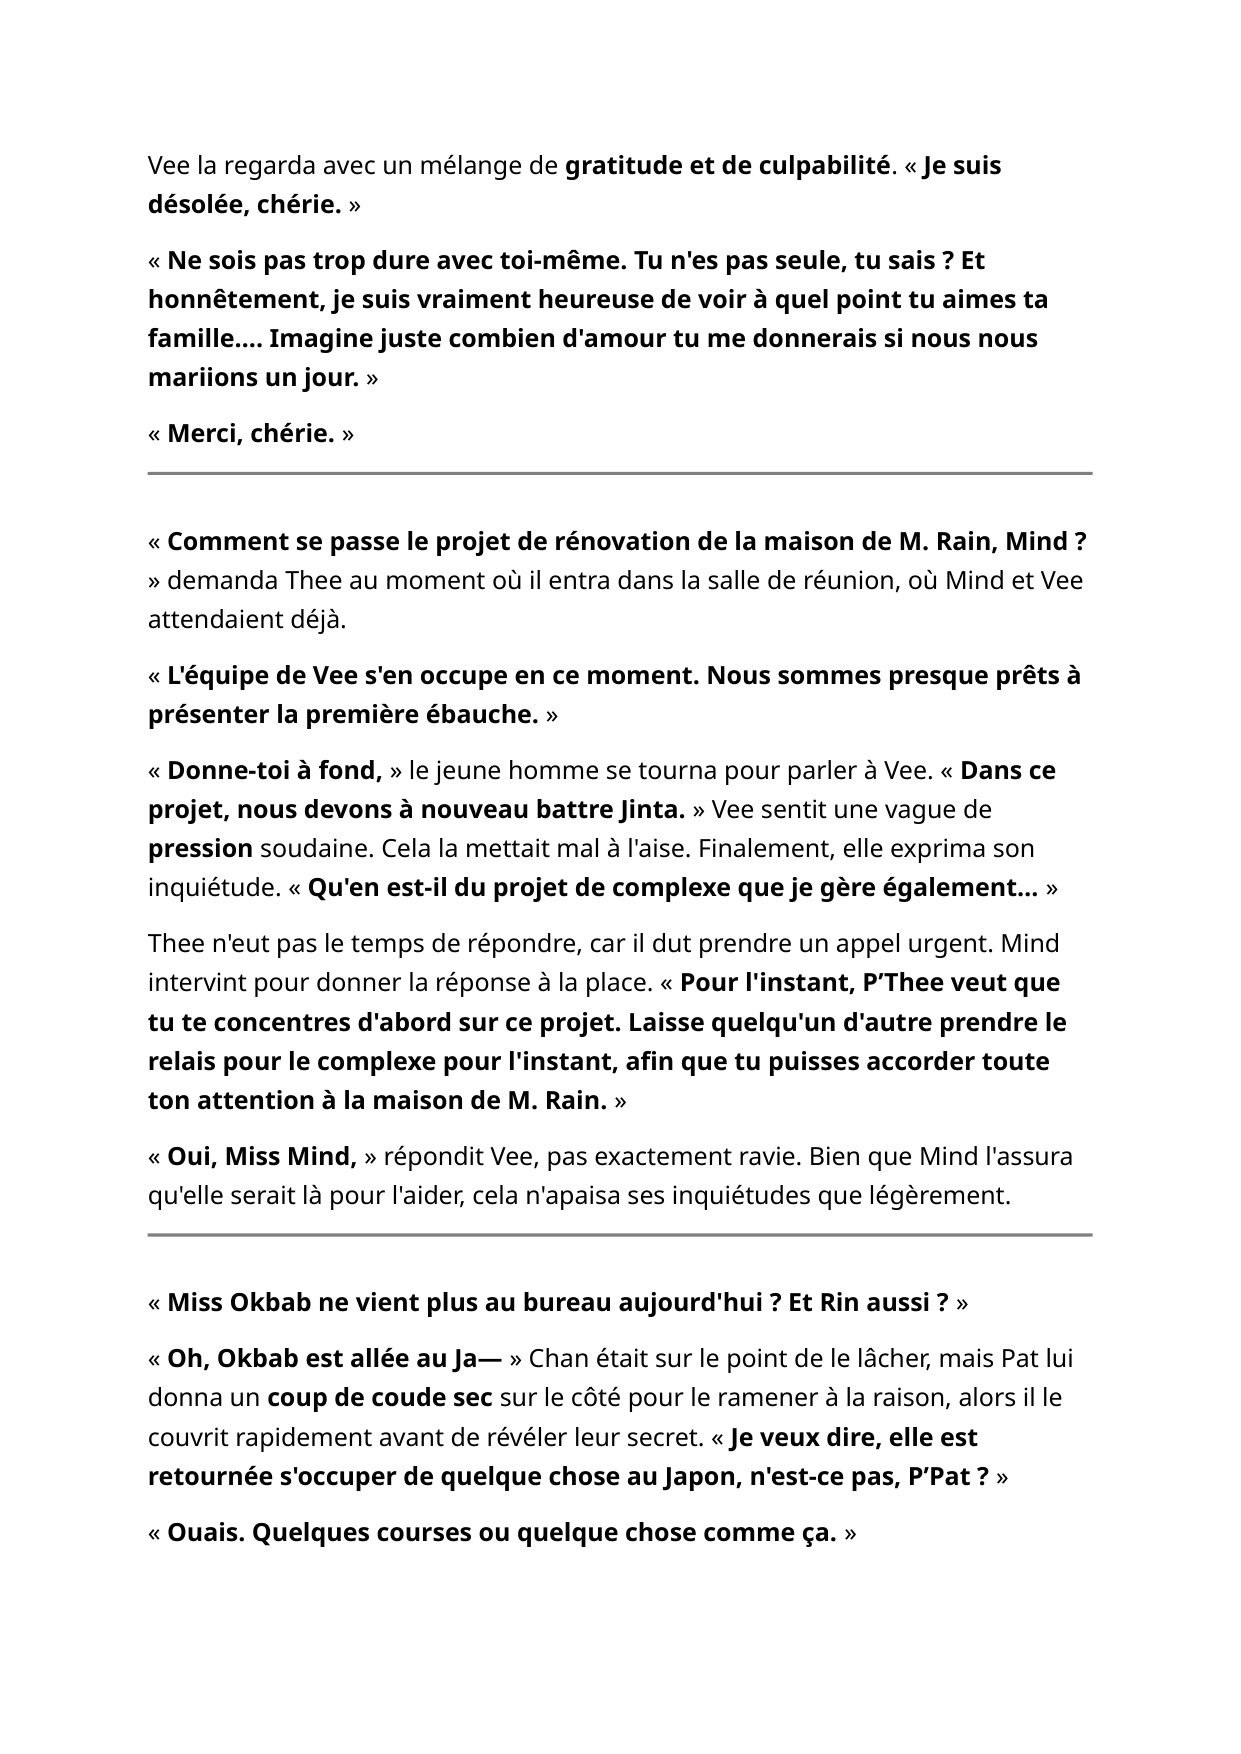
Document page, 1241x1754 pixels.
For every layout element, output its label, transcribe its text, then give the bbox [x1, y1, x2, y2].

text « Comment se passe le projet de rénovation de la maison de M. Rain, Mind ? » demanda Thee au moment où il entra dans la salle de réunion, où Mind et Vee attendaient déjà. [148, 523, 1093, 636]
text « Merci, chérie. » [148, 416, 1093, 450]
text Thee n'eut pas le temps de répondre, car il dut prendre un appel urgent. Mind intervint pour donner la réponse à la place. « Pour l'instant, P’Thee veut que tu te concentres d'abord sur ce projet. Laisse quelqu'un d'autre prendre le relais pour le complexe pour l'instant, afin que tu puisses accorder toute ton attention à la maison de M. Rain. » [148, 926, 1093, 1117]
text « Oui, Miss Mind, » répondit Vee, pas exactement ravie. Bien que Mind l'assura qu'elle serait là pour l'aider, cela n'apaisa ses inquiétudes que légèrement. [148, 1138, 1093, 1212]
text « L'équipe de Vee s'en occupe en ce moment. Nous sommes presque prêts à présenter la première ébauche. » [148, 658, 1093, 731]
text Vee la regarda avec un mélange de gratitude et de culpabilité. « Je suis désolée, chérie. » [148, 148, 1093, 221]
text « Ouais. Quelques courses ou quelque chose comme ça. » [148, 1514, 1093, 1548]
text « Ne sois pas trop dure avec toi-même. Tu n'es pas seule, tu sais ? Et honnêtement, je suis vraiment heureuse de voir à quel point tu aimes ta famille…. Imagine juste combien d'amour tu me donnerais si nous nous mariions un jour. » [148, 243, 1093, 394]
text « Donne-toi à fond, » le jeune homme se tourna pour parler à Vee. « Dans ce projet, nous devons à nouveau battre Jinta. » Vee sentit une vague de pression soudaine. Cela la mettait mal à l'aise. Finalement, elle exprima son inquiétude. « Qu'en est-il du projet de complexe que je gère également… » [148, 753, 1093, 904]
text « Miss Okbab ne vient plus au bureau aujourd'hui ? Et Rin aussi ? » [148, 1285, 1093, 1319]
text « Oh, Okbab est allée au Ja— » Chan était sur le point de le lâcher, mais Pat lui donna un coup de coude sec sur le côté pour le ramener à la raison, alors il le couvrit rapidement avant de révéler leur secret. « Je veux dire, elle est retournée s'occuper de quelque chose au Japon, n'est-ce pas, P’Pat ? » [148, 1341, 1093, 1492]
